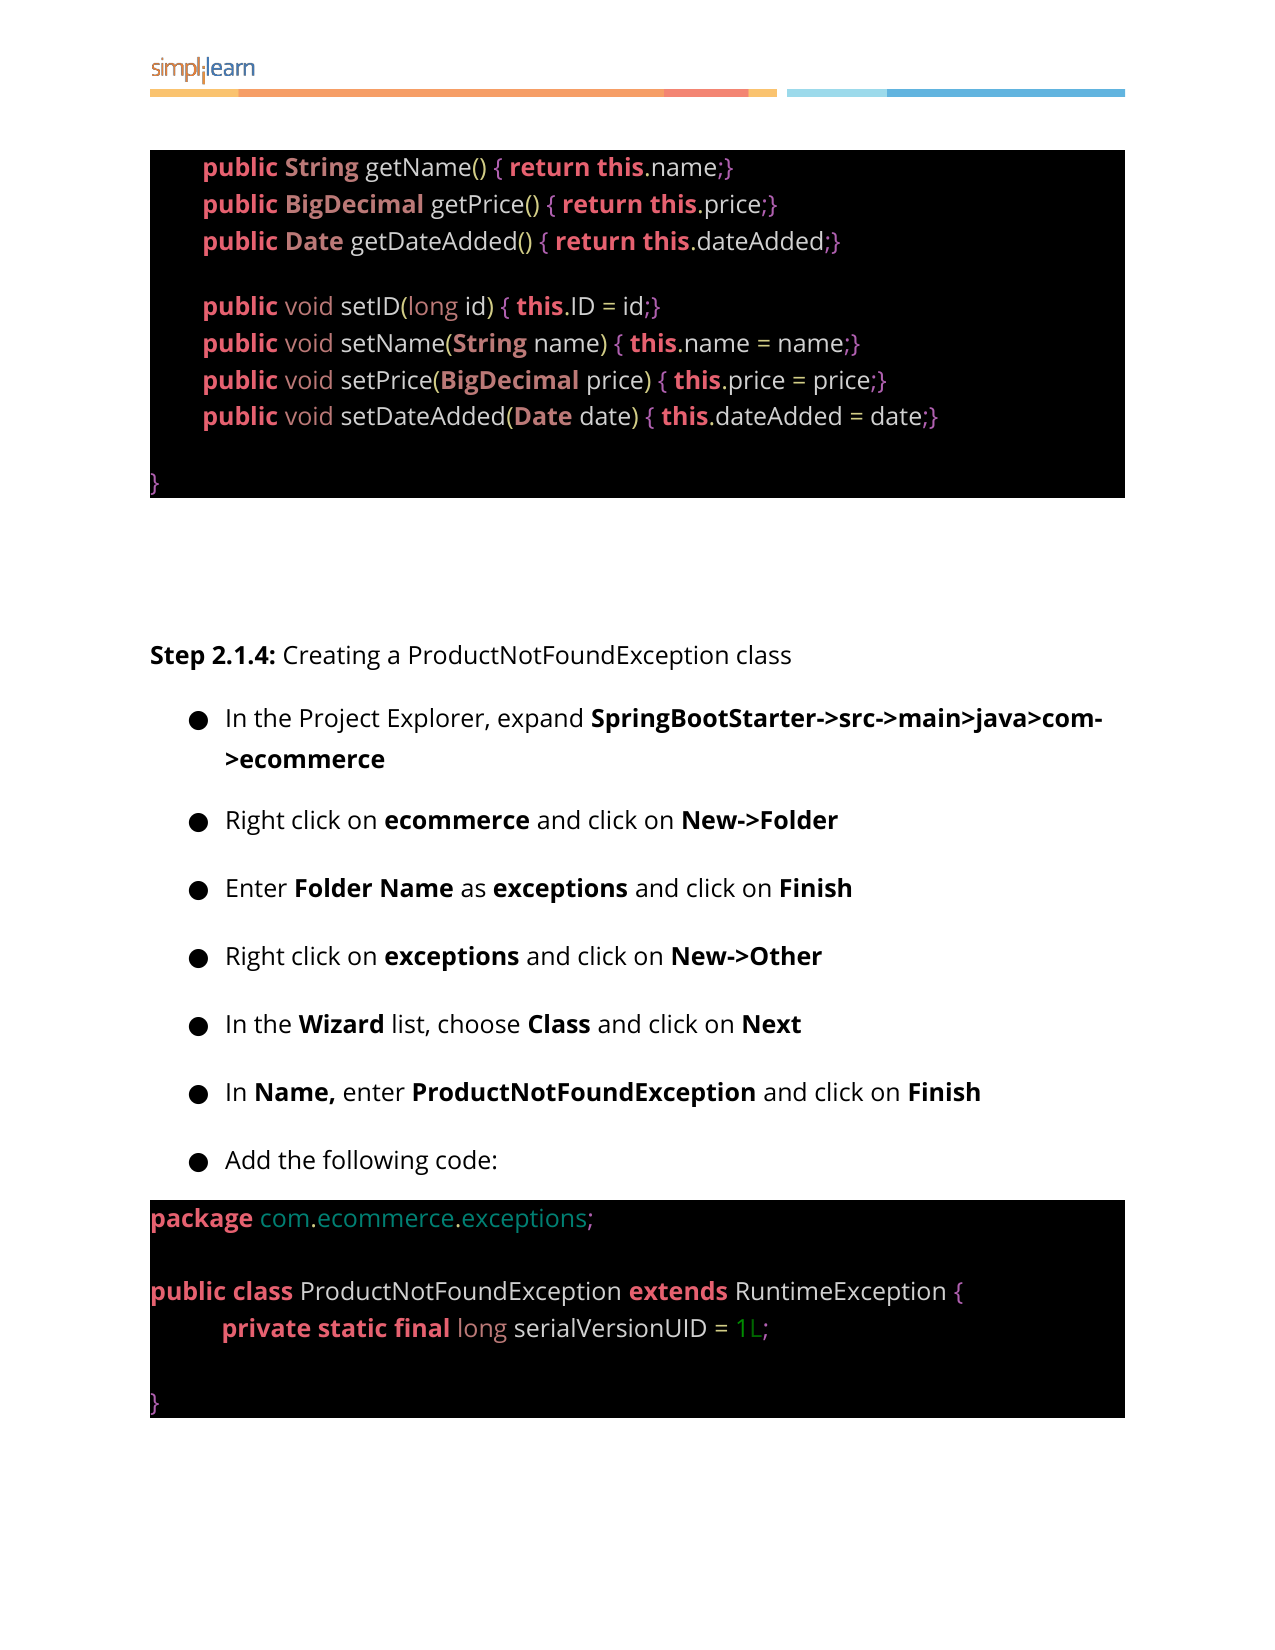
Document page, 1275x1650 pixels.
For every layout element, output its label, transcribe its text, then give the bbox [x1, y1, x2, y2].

text } [150, 464, 1125, 498]
text private static final long serialVersionUID = 1L; [150, 1311, 1125, 1345]
text public BigDecimal getPrice() { return this.price;} [150, 187, 1125, 221]
list Enter Folder Name as exceptions and click on Finish [187, 861, 1125, 912]
text public void setPrice(BigDecimal price) { this.price = price;} [150, 362, 1125, 396]
text public class ProductNotFoundException extends RuntimeException { [150, 1274, 1125, 1308]
list Right click on ecommerce and click on New->Folder [187, 793, 1125, 844]
text public void setName(String name) { this.name = name;} [150, 326, 1125, 359]
text } [150, 1384, 1125, 1418]
list In Name, enter ProductNotFoundException and click on Finish [187, 1064, 1125, 1116]
text public String getName() { return this.name;} [150, 150, 1125, 184]
list Add the following code: [187, 1132, 1125, 1184]
text public void setID(long id) { this.ID = id;} [150, 289, 1125, 323]
text public Date getDateAdded() { return this.dateAdded;} [150, 223, 1125, 258]
list Right click on exceptions and click on New->Other [187, 929, 1125, 980]
text Step 2.1.4: Creating a ProductNotFoundException class [150, 637, 1125, 671]
list In the Project Explorer, expand SpringBootStarter->src->main>java>com->ecommerce [187, 691, 1125, 776]
list In the Wizard list, choose Class and click on Next [187, 997, 1125, 1048]
picture [150, 52, 1125, 97]
text public void setDateAdded(Date date) { this.dateAdded = date;} [150, 399, 1125, 433]
text package com.ecommerce.exceptions; [150, 1200, 1125, 1234]
